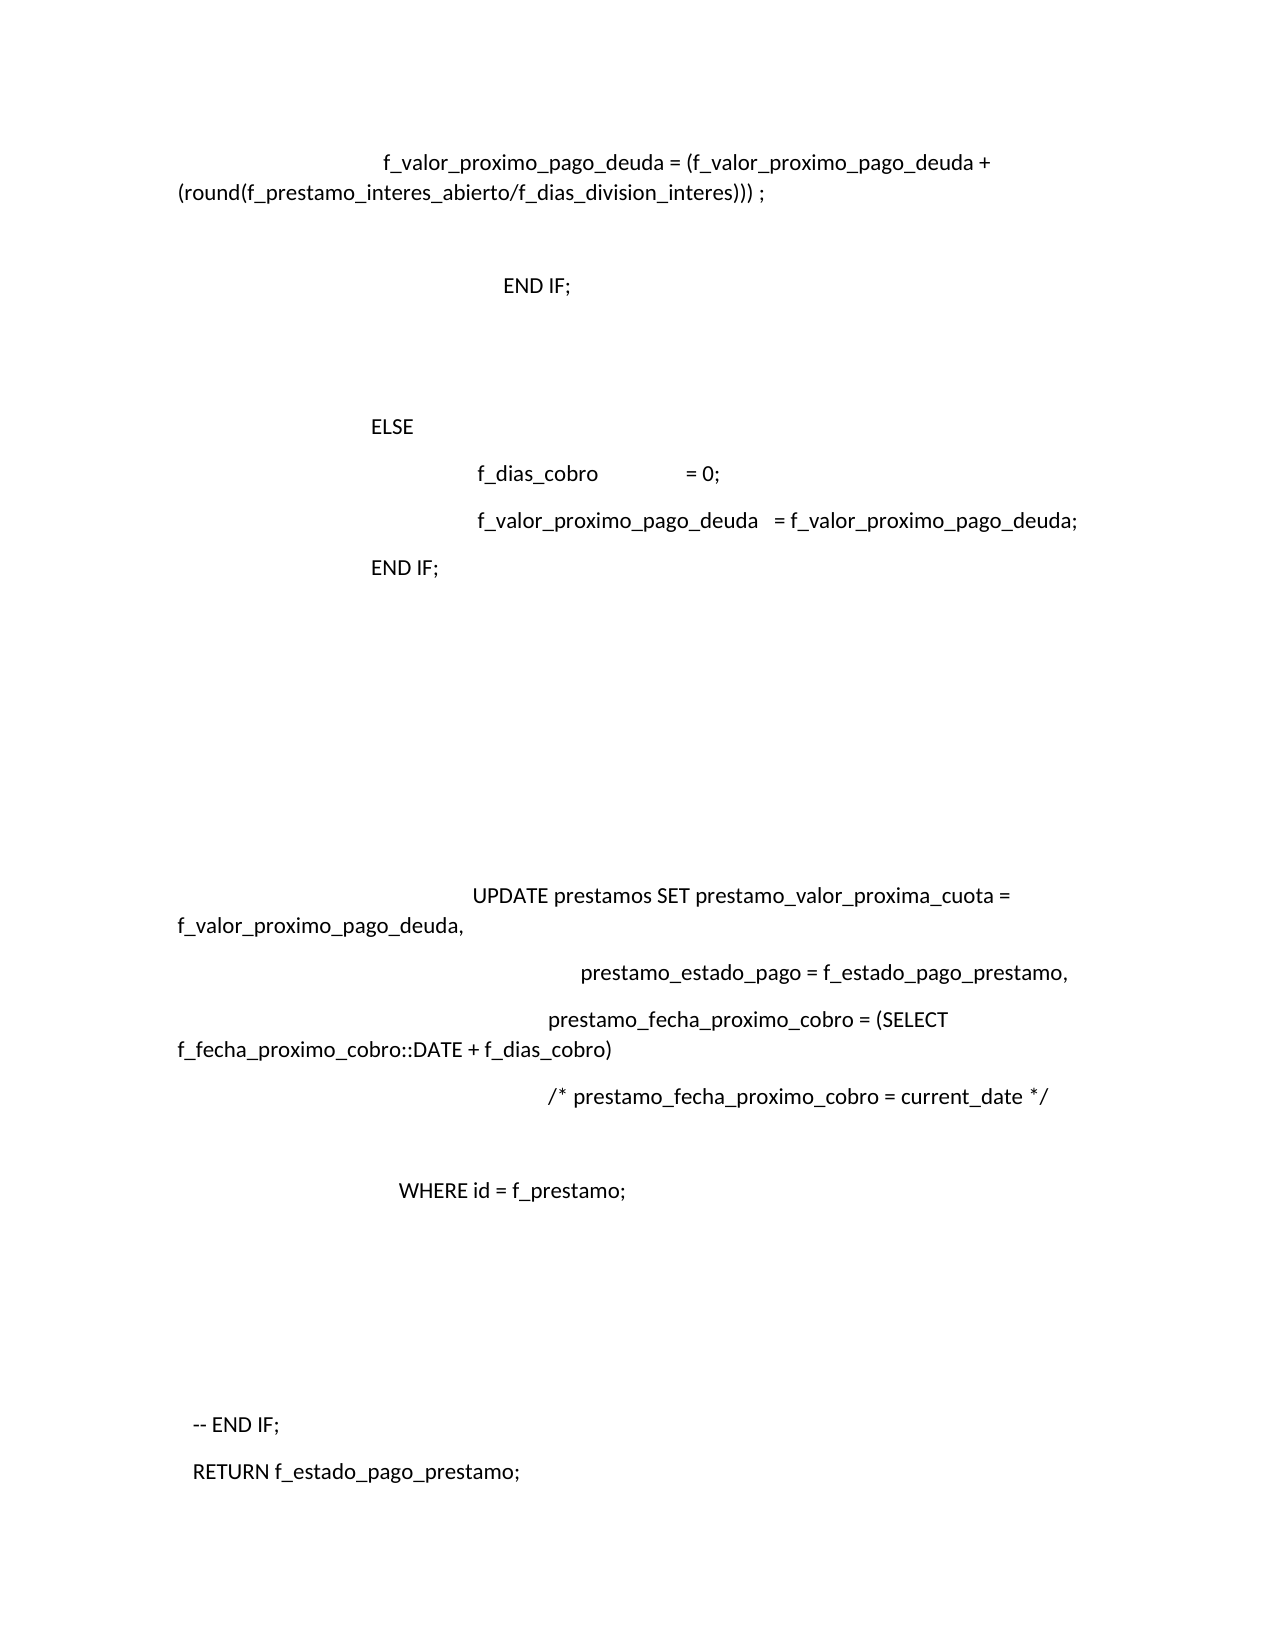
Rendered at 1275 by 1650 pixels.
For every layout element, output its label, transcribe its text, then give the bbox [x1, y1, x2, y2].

text /* prestamo_fecha_proximo_cobro = current_date */ [177, 1082, 1098, 1110]
text ELSE [177, 412, 1098, 440]
text RETURN f_estado_pago_prestamo; [177, 1457, 1098, 1485]
text f_valor_proximo_pago_deuda = f_valor_proximo_pago_deuda; [177, 506, 1098, 534]
text -- END IF; [177, 1410, 1098, 1438]
text prestamo_fecha_proximo_cobro = (SELECT f_fecha_proximo_cobro::DATE + f_dias_cobro) [177, 1005, 1098, 1063]
text UPDATE prestamos SET prestamo_valor_proxima_cuota = f_valor_proximo_pago_deuda, [177, 881, 1098, 939]
text END IF; [177, 272, 1098, 299]
text prestamo_estado_pago = f_estado_pago_prestamo, [177, 958, 1098, 986]
text END IF; [177, 553, 1098, 581]
text f_valor_proximo_pago_deuda = (f_valor_proximo_pago_deuda + (round(f_prestamo_interes_abierto/f_dias_division_interes))) ; [177, 148, 1098, 206]
text f_dias_cobro = 0; [177, 459, 1098, 487]
text WHERE id = f_prestamo; [177, 1176, 1098, 1204]
